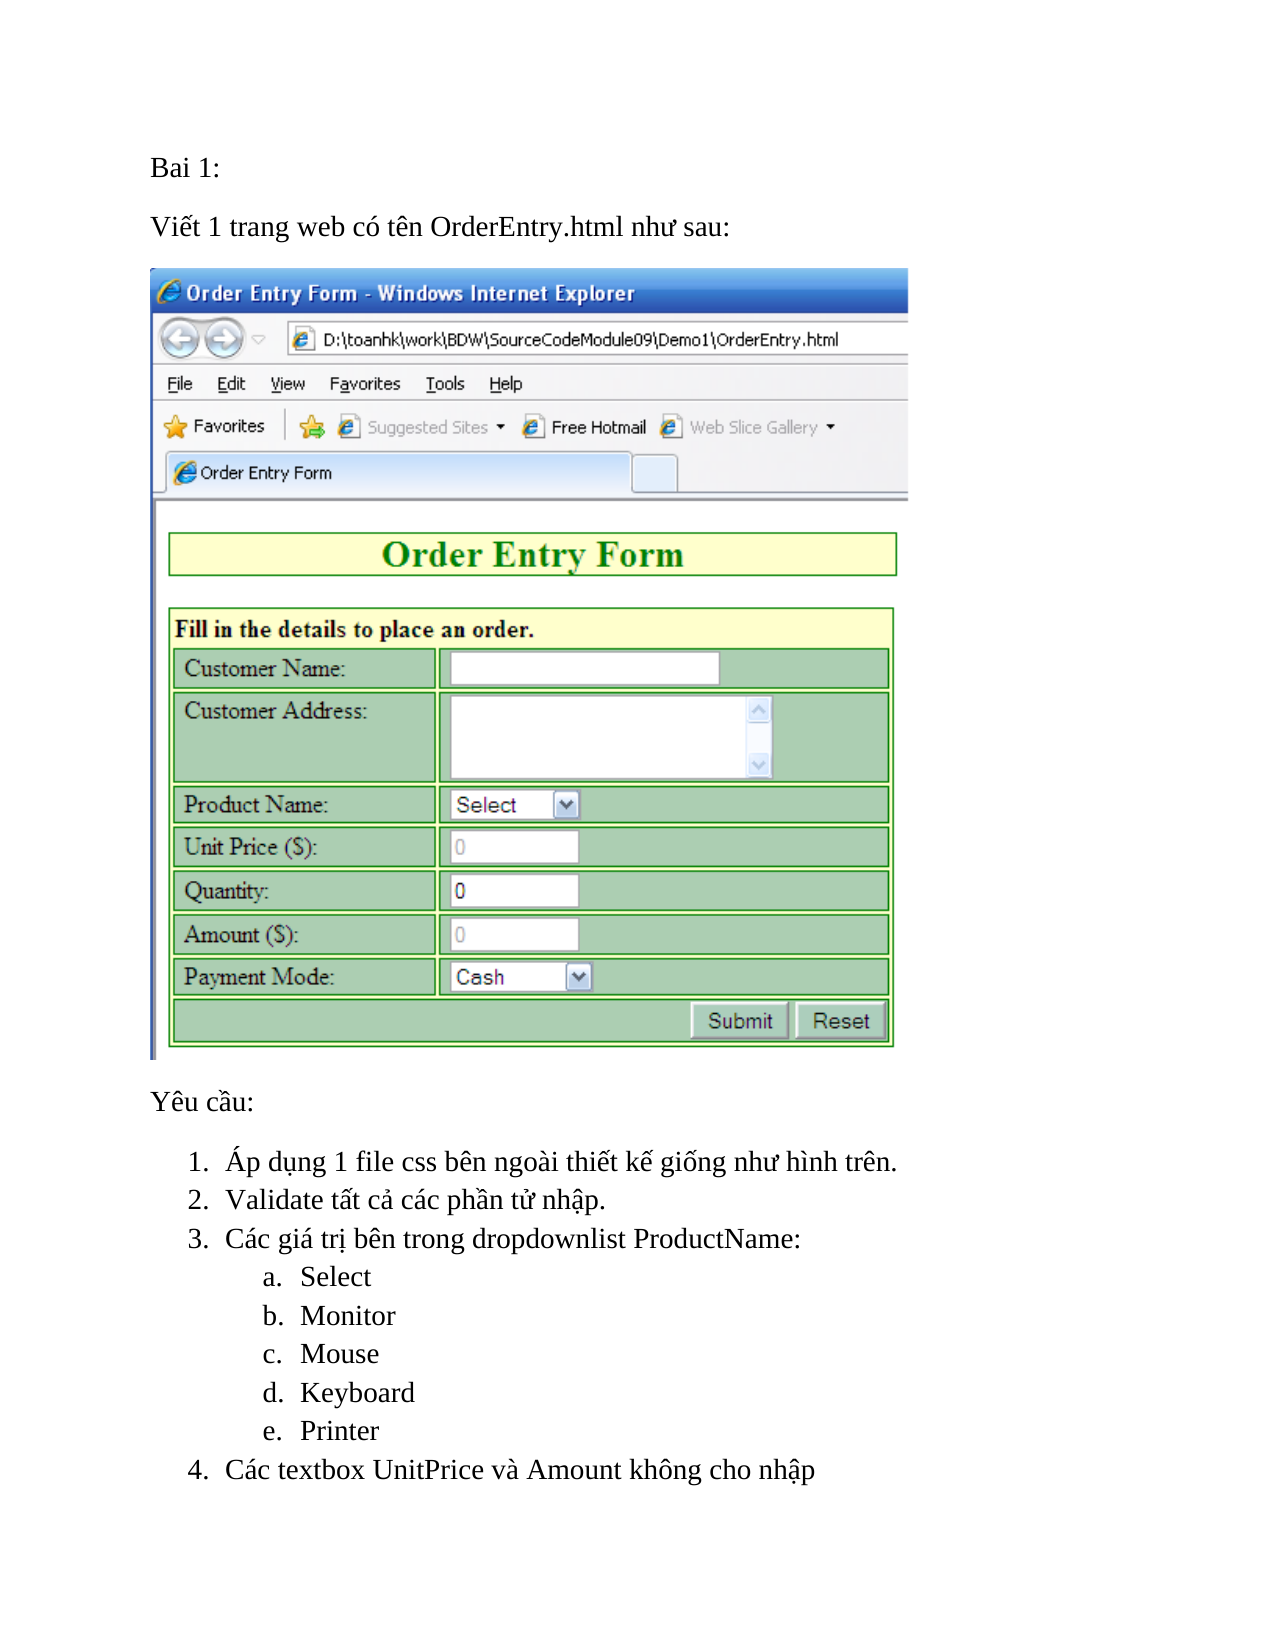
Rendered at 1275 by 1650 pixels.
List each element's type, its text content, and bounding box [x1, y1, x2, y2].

list Keyboard [262, 1375, 1125, 1408]
text Viết 1 trang web có tên OrderEntry.html như sau: [150, 209, 1125, 243]
list Validate tất cả các phần tử nhập. [187, 1182, 1125, 1216]
list Select [262, 1259, 1125, 1293]
picture [150, 268, 913, 1060]
list Các textbox UnitPrice và Amount không cho nhập [187, 1452, 1125, 1486]
list Printer [262, 1413, 1125, 1447]
text Yêu cầu: [150, 1084, 1125, 1118]
list Monitor [262, 1298, 1125, 1331]
list Mouse [262, 1336, 1125, 1370]
list Các giá trị bên trong dropdownlist ProductName: [187, 1221, 1125, 1254]
list Áp dụng 1 file css bên ngoài thiết kế giống như hình trên. [187, 1144, 1125, 1177]
text Bai 1: [150, 150, 1125, 183]
